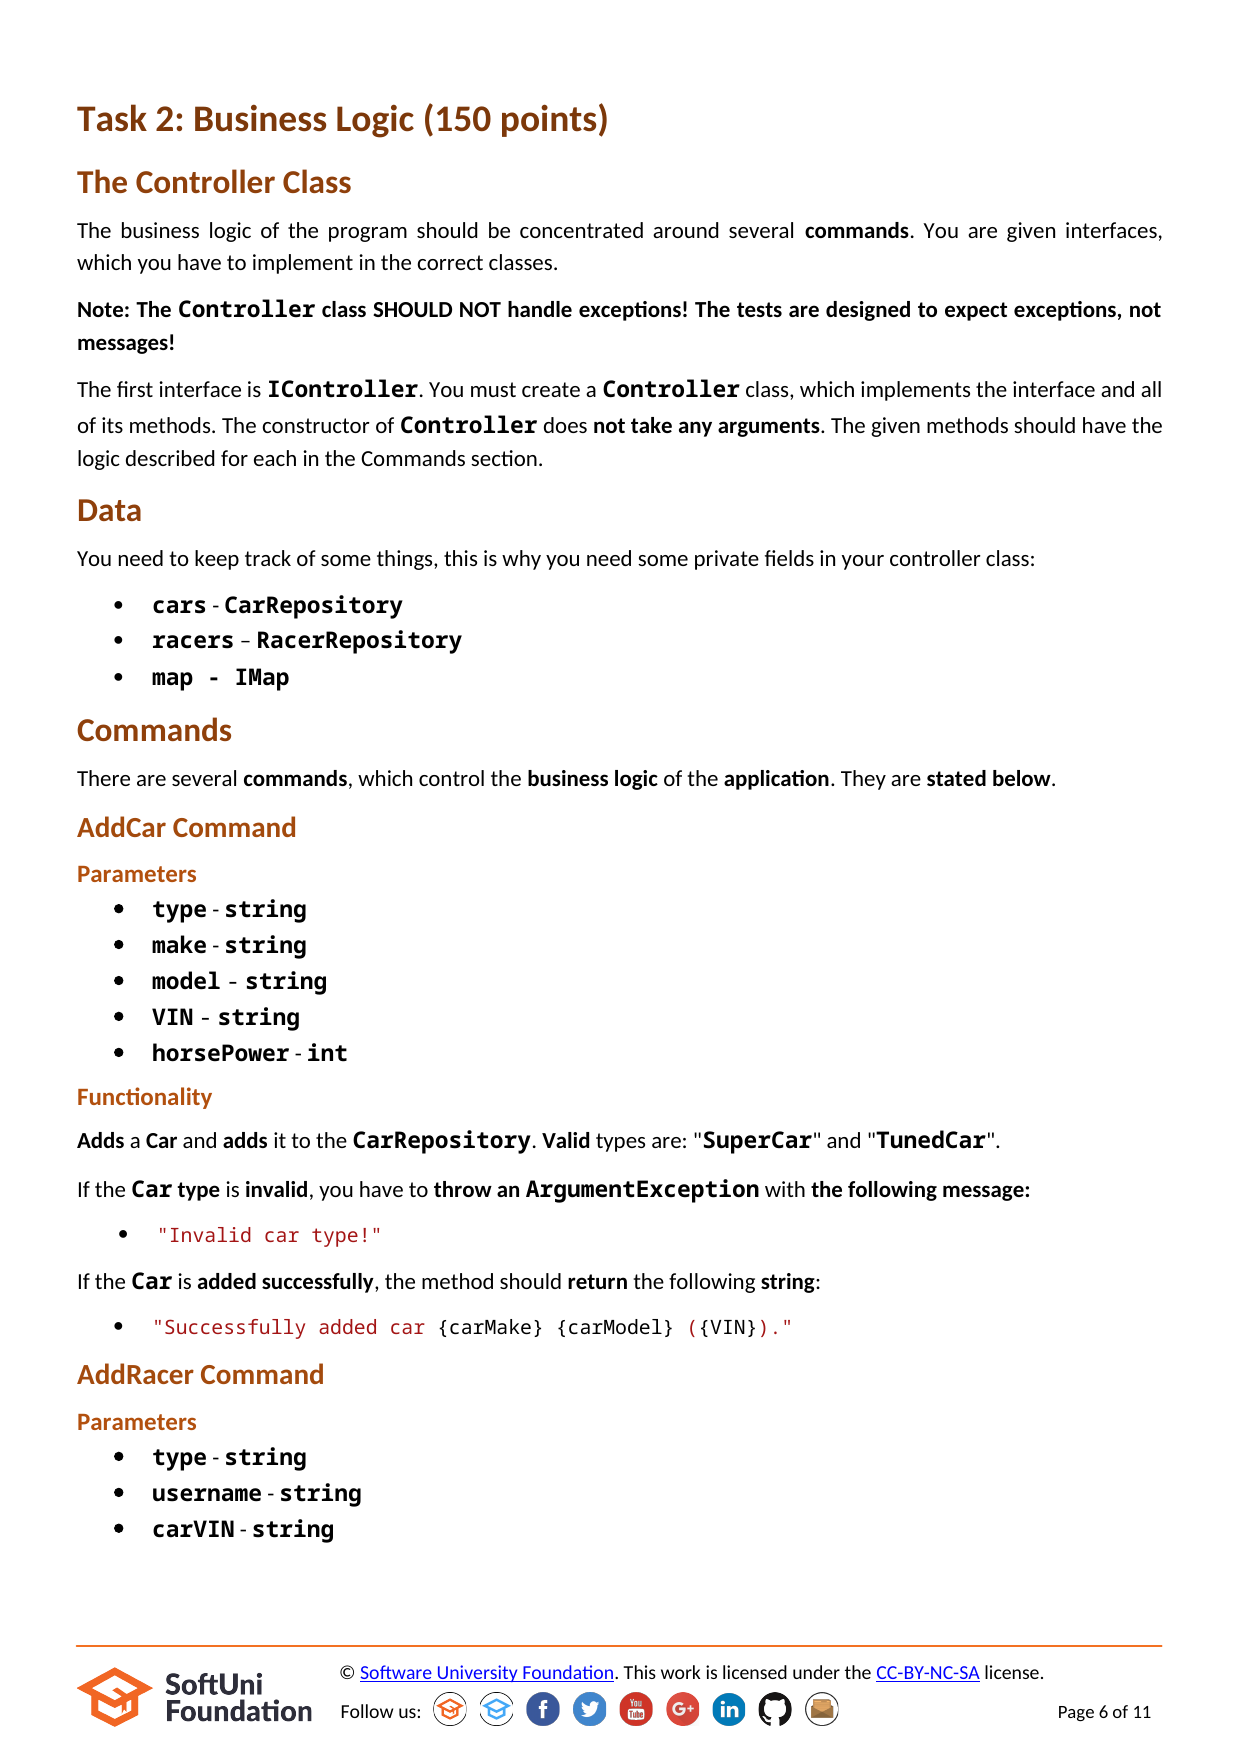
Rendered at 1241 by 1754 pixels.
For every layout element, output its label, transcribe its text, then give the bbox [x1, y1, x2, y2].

picture [480, 1692, 513, 1726]
picture [712, 1693, 722, 1703]
picture [736, 1693, 746, 1703]
list VIN - string [114, 1001, 1163, 1032]
text If the Car is added successfully, the method should return the following string: [77, 1264, 1163, 1296]
list type - string [114, 893, 1163, 924]
picture [758, 1692, 792, 1726]
subtitle Parameters [77, 858, 1163, 888]
picture [727, 1707, 738, 1717]
text Adds a Car and adds it to the CarRepository. Valid types are: "SuperCar" and "TunedCar". [77, 1124, 1163, 1156]
picture [619, 1692, 653, 1726]
text The first interface is IController. You must create a Controller class, which implements the interface and all of its methods. The constructor of Controller does not take any arguments. The given methods should have the logic described for each in the Commands section. [77, 373, 1163, 472]
text The business logic of the program should be concentrated around several commands. You are given interfaces, which you have to implement in the correct classes. [77, 216, 1163, 276]
subtitle AddCar Command [77, 809, 1163, 844]
text Note: The Controller class SHOULD NOT handle exceptions! The tests are designed to expect exceptions, not messages! [77, 293, 1163, 356]
list racers – RacerRepository [114, 624, 1163, 656]
text If the Car type is invalid, you have to throw an ArgumentException with the following message: [77, 1173, 1163, 1204]
subtitle The Controller Class [77, 161, 1163, 201]
list model - string [114, 965, 1163, 996]
list map - IMap [114, 660, 1163, 692]
subtitle Task 2: Business Logic (150 points) [77, 95, 1163, 141]
subtitle AddRacer Command [77, 1356, 1163, 1392]
text You need to keep track of some things, this is why you need some private fields in your controller class: [77, 544, 1163, 572]
picture [573, 1692, 607, 1726]
list cars - CarRepository [114, 588, 1163, 620]
text There are several commands, which control the business logic of the application. They are stated below. [77, 764, 1163, 792]
list type - string [114, 1441, 1163, 1472]
picture [805, 1692, 839, 1726]
list make - string [114, 929, 1163, 960]
subtitle Data [77, 489, 1163, 529]
subtitle Functionality [77, 1081, 1163, 1111]
picture [736, 1716, 746, 1726]
picture [666, 1692, 700, 1726]
list username - string [114, 1477, 1163, 1508]
list carVIN - string [114, 1513, 1163, 1544]
list horsePower - int [114, 1037, 1163, 1068]
picture [526, 1692, 560, 1726]
subtitle Parameters [77, 1406, 1163, 1436]
subtitle Commands [77, 709, 1163, 749]
picture [712, 1716, 722, 1726]
picture [76, 1667, 312, 1727]
list "Invalid car type!" [119, 1221, 1163, 1248]
list "Successfully added car {carMake} {carModel} ({VIN})." [114, 1313, 1163, 1340]
picture [433, 1692, 467, 1726]
